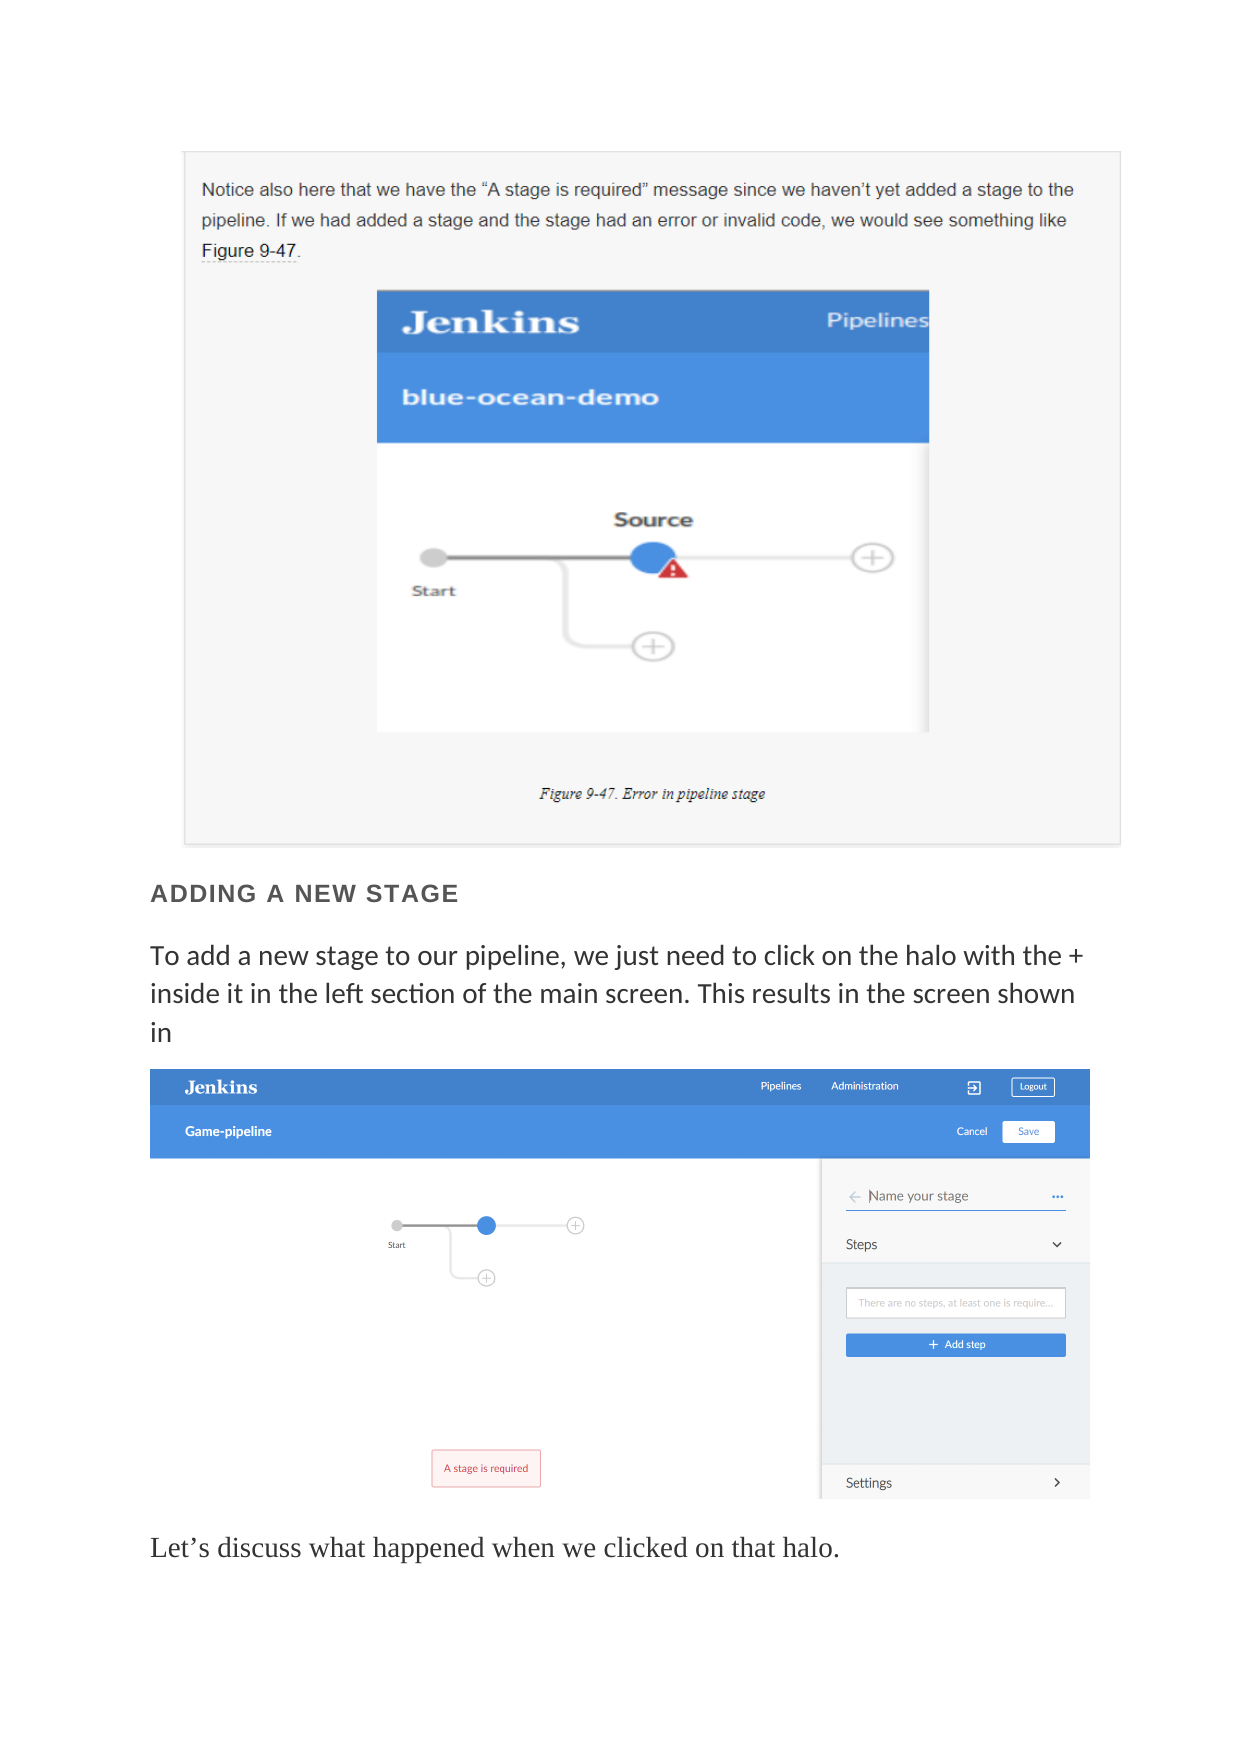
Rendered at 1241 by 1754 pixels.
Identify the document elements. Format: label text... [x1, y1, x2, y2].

text To add a new stage to our pipeline, we just need to click on the halo with the + inside it in the left section of the main screen. This results in the screen shown in [150, 937, 1090, 1049]
picture [150, 1069, 1091, 1499]
picture [181, 150, 1122, 848]
subtitle ADDING A NEW STAGE [150, 879, 1090, 908]
text Let’s discuss what happened when we clicked on that halo. [150, 1530, 1090, 1564]
